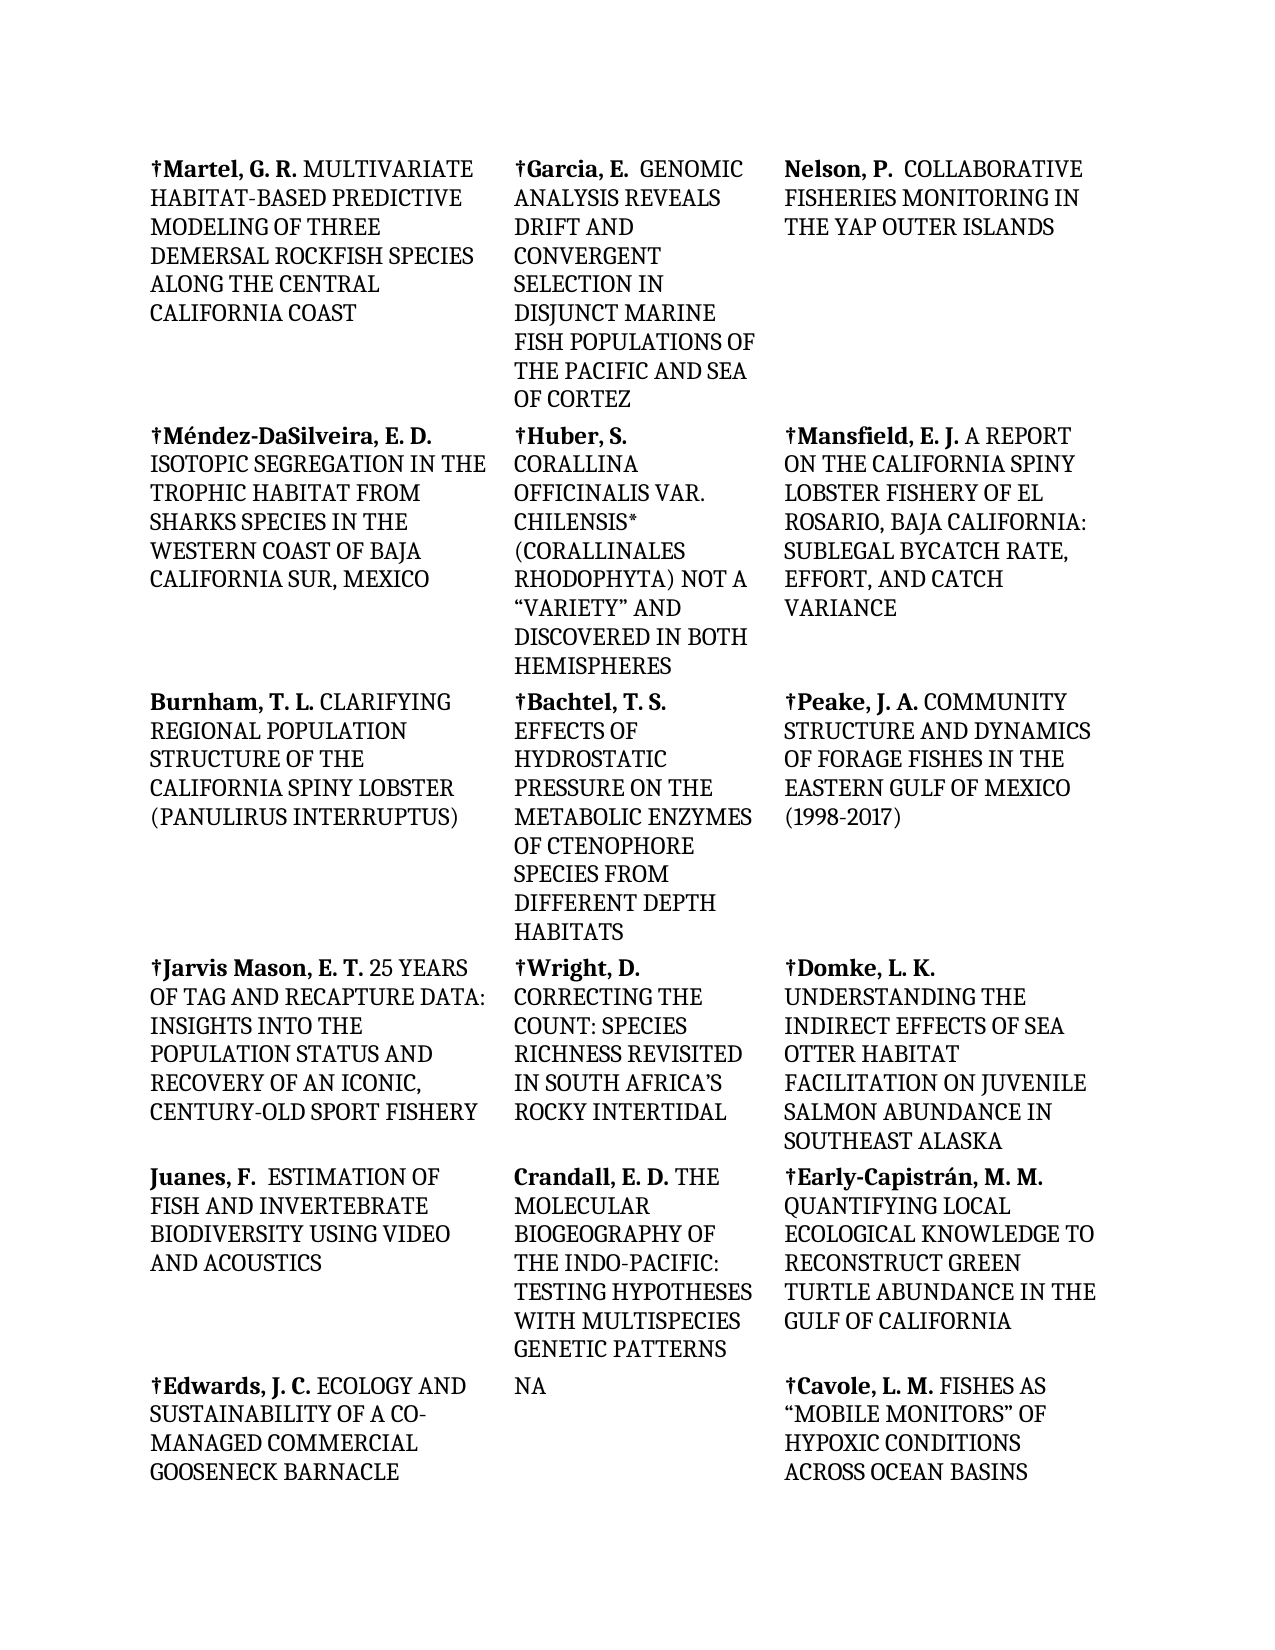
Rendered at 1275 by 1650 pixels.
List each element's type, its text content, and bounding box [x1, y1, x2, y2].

table_cell Juanes, F. ESTIMATION OF FISH AND INVERTEBRATE BIODIVERSITY USING VIDEO AND ACOUSTICS [139, 1159, 503, 1368]
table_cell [773, 1368, 1114, 1490]
table_cell †Bachtel, T. S. EFFECTS OF HYDROSTATIC PRESSURE ON THE METABOLIC ENZYMES OF CTENOPHORE SPECIES FROM DIFFERENT DEPTH HABITATS [503, 684, 773, 950]
table_cell †Wright, D. CORRECTING THE COUNT: SPECIES RICHNESS REVISITED IN SOUTH AFRICA’S ROCKY INTERTIDAL [503, 950, 773, 1159]
table_cell †Early-Capistrán, M. M. QUANTIFYING LOCAL ECOLOGICAL KNOWLEDGE TO RECONSTRUCT GREEN TURTLE ABUNDANCE IN THE GULF OF CALIFORNIA [773, 1159, 1114, 1368]
table_cell NA [503, 1368, 773, 1490]
table_cell †Mansfield, E. J. A REPORT ON THE CALIFORNIA SPINY LOBSTER FISHERY OF EL ROSARIO, BAJA CALIFORNIA: SUBLEGAL BYCATCH RATE, EFFORT, AND CATCH VARIANCE [773, 418, 1114, 684]
table_cell †Méndez-DaSilveira, E. D. ISOTOPIC SEGREGATION IN THE TROPHIC HABITAT FROM SHARKS SPECIES IN THE WESTERN COAST OF BAJA CALIFORNIA SUR, MEXICO [139, 418, 503, 684]
table_cell †Domke, L. K. UNDERSTANDING THE INDIRECT EFFECTS OF SEA OTTER HABITAT FACILITATION ON JUVENILE SALMON ABUNDANCE IN SOUTHEAST ALASKA [773, 950, 1114, 1159]
table_cell †Peake, J. A. COMMUNITY STRUCTURE AND DYNAMICS OF FORAGE FISHES IN THE EASTERN GULF OF MEXICO (1998-2017) [773, 684, 1114, 950]
table_cell †Jarvis Mason, E. T. 25 YEARS OF TAG AND RECAPTURE DATA: INSIGHTS INTO THE POPULATION STATUS AND RECOVERY OF AN ICONIC, CENTURY-OLD SPORT FISHERY [139, 950, 503, 1159]
table_cell †Huber, S. CORALLINA OFFICINALIS VAR. CHILENSIS* (CORALLINALES RHODOPHYTA) NOT A “VARIETY” AND DISCOVERED IN BOTH HEMISPHERES [503, 418, 773, 684]
table_cell Nelson, P. COLLABORATIVE FISHERIES MONITORING IN THE YAP OUTER ISLANDS [773, 150, 1114, 418]
table_cell †Garcia, E. GENOMIC ANALYSIS REVEALS DRIFT AND CONVERGENT SELECTION IN DISJUNCT MARINE FISH POPULATIONS OF THE PACIFIC AND SEA OF CORTEZ [503, 150, 773, 418]
table_cell Crandall, E. D. THE MOLECULAR BIOGEOGRAPHY OF THE INDO-PACIFIC: TESTING HYPOTHESES WITH MULTISPECIES GENETIC PATTERNS [503, 1159, 773, 1368]
table_cell Burnham, T. L. CLARIFYING REGIONAL POPULATION STRUCTURE OF THE CALIFORNIA SPINY LOBSTER (PANULIRUS INTERRUPTUS) [139, 684, 503, 950]
table_cell †Martel, G. R. MULTIVARIATE HABITAT-BASED PREDICTIVE MODELING OF THREE DEMERSAL ROCKFISH SPECIES ALONG THE CENTRAL CALIFORNIA COAST [139, 150, 503, 418]
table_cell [139, 1368, 503, 1490]
